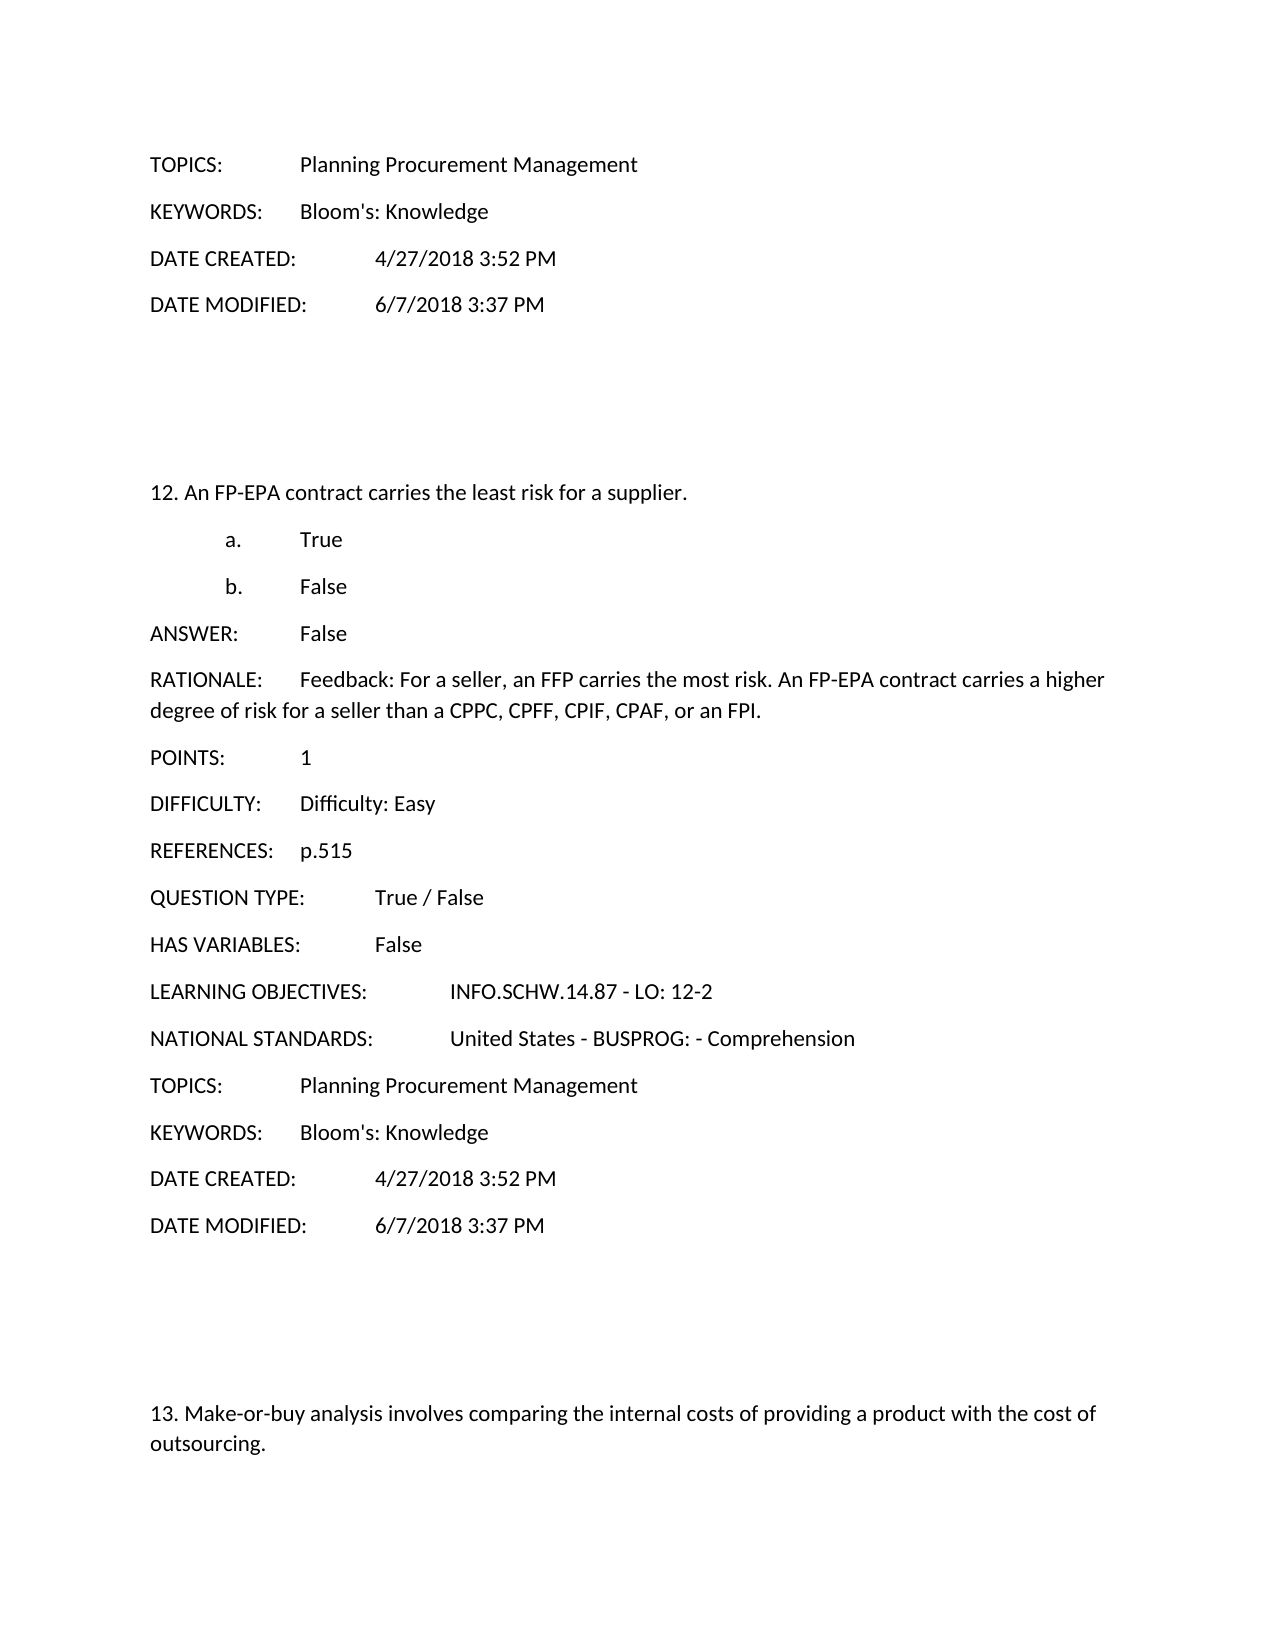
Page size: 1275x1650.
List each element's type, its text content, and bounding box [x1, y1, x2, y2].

text NATIONAL STANDARDS: United States - BUSPROG: - Comprehension [150, 1024, 1125, 1052]
text 12. An FP-EPA contract carries the least risk for a supplier. [150, 478, 1125, 506]
text DATE MODIFIED: 6/7/2018 3:37 PM [150, 1211, 1125, 1239]
text LEARNING OBJECTIVES: INFO.SCHW.14.87 - LO: 12-2 [150, 977, 1125, 1005]
text DATE CREATED: 4/27/2018 3:52 PM [150, 244, 1125, 272]
text POINTS: 1 [150, 743, 1125, 771]
text RATIONALE: Feedback: For a seller, an FFP carries the most risk. An FP-EPA contract carries a higher degree of risk for a seller than a CPPC, CPFF, CPIF, CPAF, or an FPI. [150, 666, 1125, 724]
text DATE CREATED: 4/27/2018 3:52 PM [150, 1164, 1125, 1193]
text a. True [150, 525, 1125, 553]
text HAS VARIABLES: False [150, 930, 1125, 958]
text TOPICS: Planning Procurement Management [150, 150, 1125, 178]
text ANSWER: False [150, 619, 1125, 647]
text REFERENCES: p.515 [150, 836, 1125, 864]
text KEYWORDS: Bloom's: Knowledge [150, 197, 1125, 225]
text 13. Make-or-buy analysis involves comparing the internal costs of providing a product with the cost of outsourcing. [150, 1399, 1125, 1457]
text TOPICS: Planning Procurement Management [150, 1071, 1125, 1099]
text DIFFICULTY: Difficulty: Easy [150, 789, 1125, 818]
text KEYWORDS: Bloom's: Knowledge [150, 1118, 1125, 1146]
text QUESTION TYPE: True / False [150, 883, 1125, 911]
text DATE MODIFIED: 6/7/2018 3:37 PM [150, 291, 1125, 319]
text b. False [150, 572, 1125, 600]
